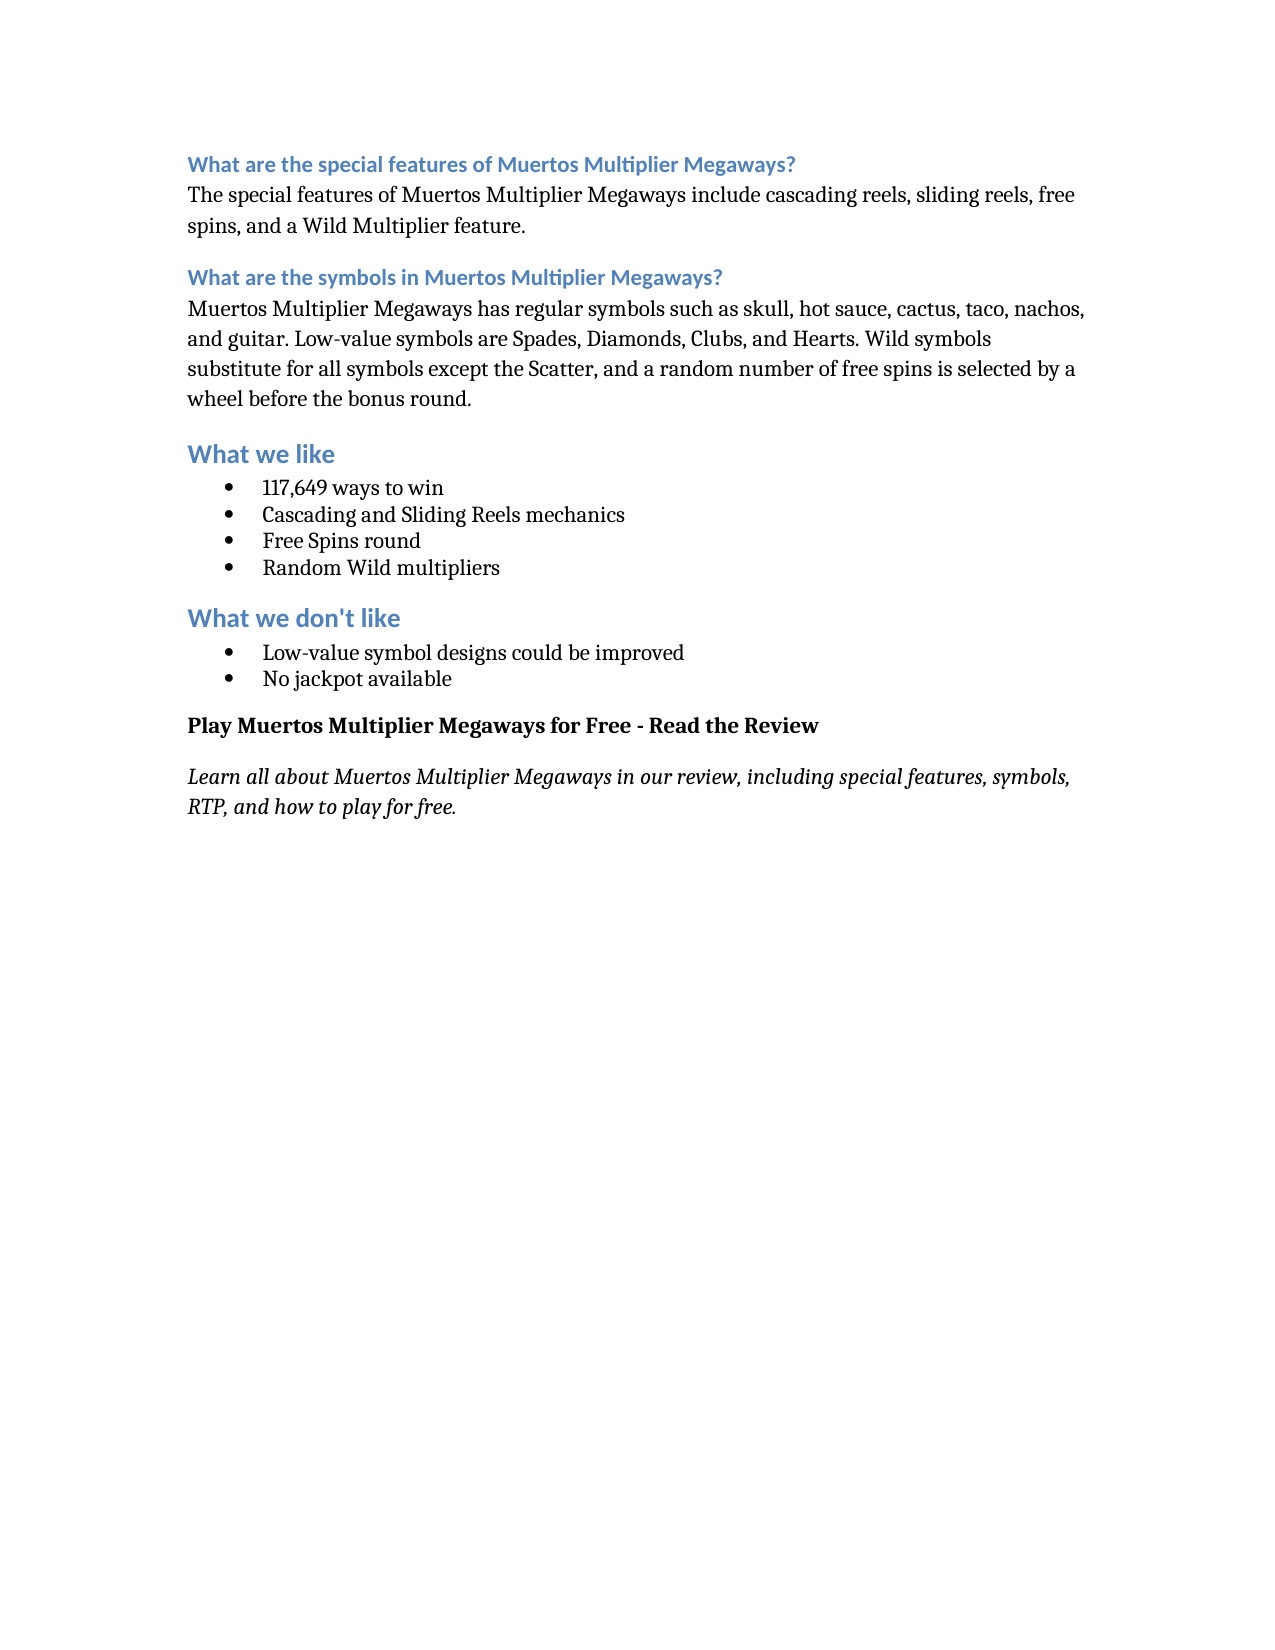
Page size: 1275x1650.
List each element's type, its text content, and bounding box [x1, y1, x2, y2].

subtitle What are the special features of Muertos Multiplier Megaways? [187, 150, 1087, 178]
list No jackpot available [225, 666, 1087, 692]
text Learn all about Muertos Multiplier Megaways in our review, including special features, symbols, RTP, and how to play for free. [187, 764, 1087, 821]
list Cascading and Sliding Reels mechanics [225, 502, 1087, 528]
list 117,649 ways to win [225, 475, 1087, 502]
list Free Spins round [225, 528, 1087, 554]
list Low-value symbol designs could be improved [225, 639, 1087, 666]
text Muertos Multiplier Megaways has regular symbols such as skull, hot sauce, cactus, taco, nachos, and guitar. Low-value symbols are Spades, Diamonds, Clubs, and Hearts. Wild symbols substitute for all symbols except the Scatter, and a random number of free spins is selected by a wheel before the bonus round. [187, 296, 1087, 413]
text Play Muertos Multiplier Megaways for Free - Read the Review [187, 713, 1087, 739]
subtitle What are the symbols in Muertos Multiplier Megaways? [187, 263, 1087, 291]
subtitle What we like [187, 437, 1087, 470]
subtitle What we don't like [187, 601, 1087, 634]
list Random Wild multipliers [225, 554, 1087, 581]
text The special features of Muertos Multiplier Megaways include cascading reels, sliding reels, free spins, and a Wild Multiplier feature. [187, 182, 1087, 239]
